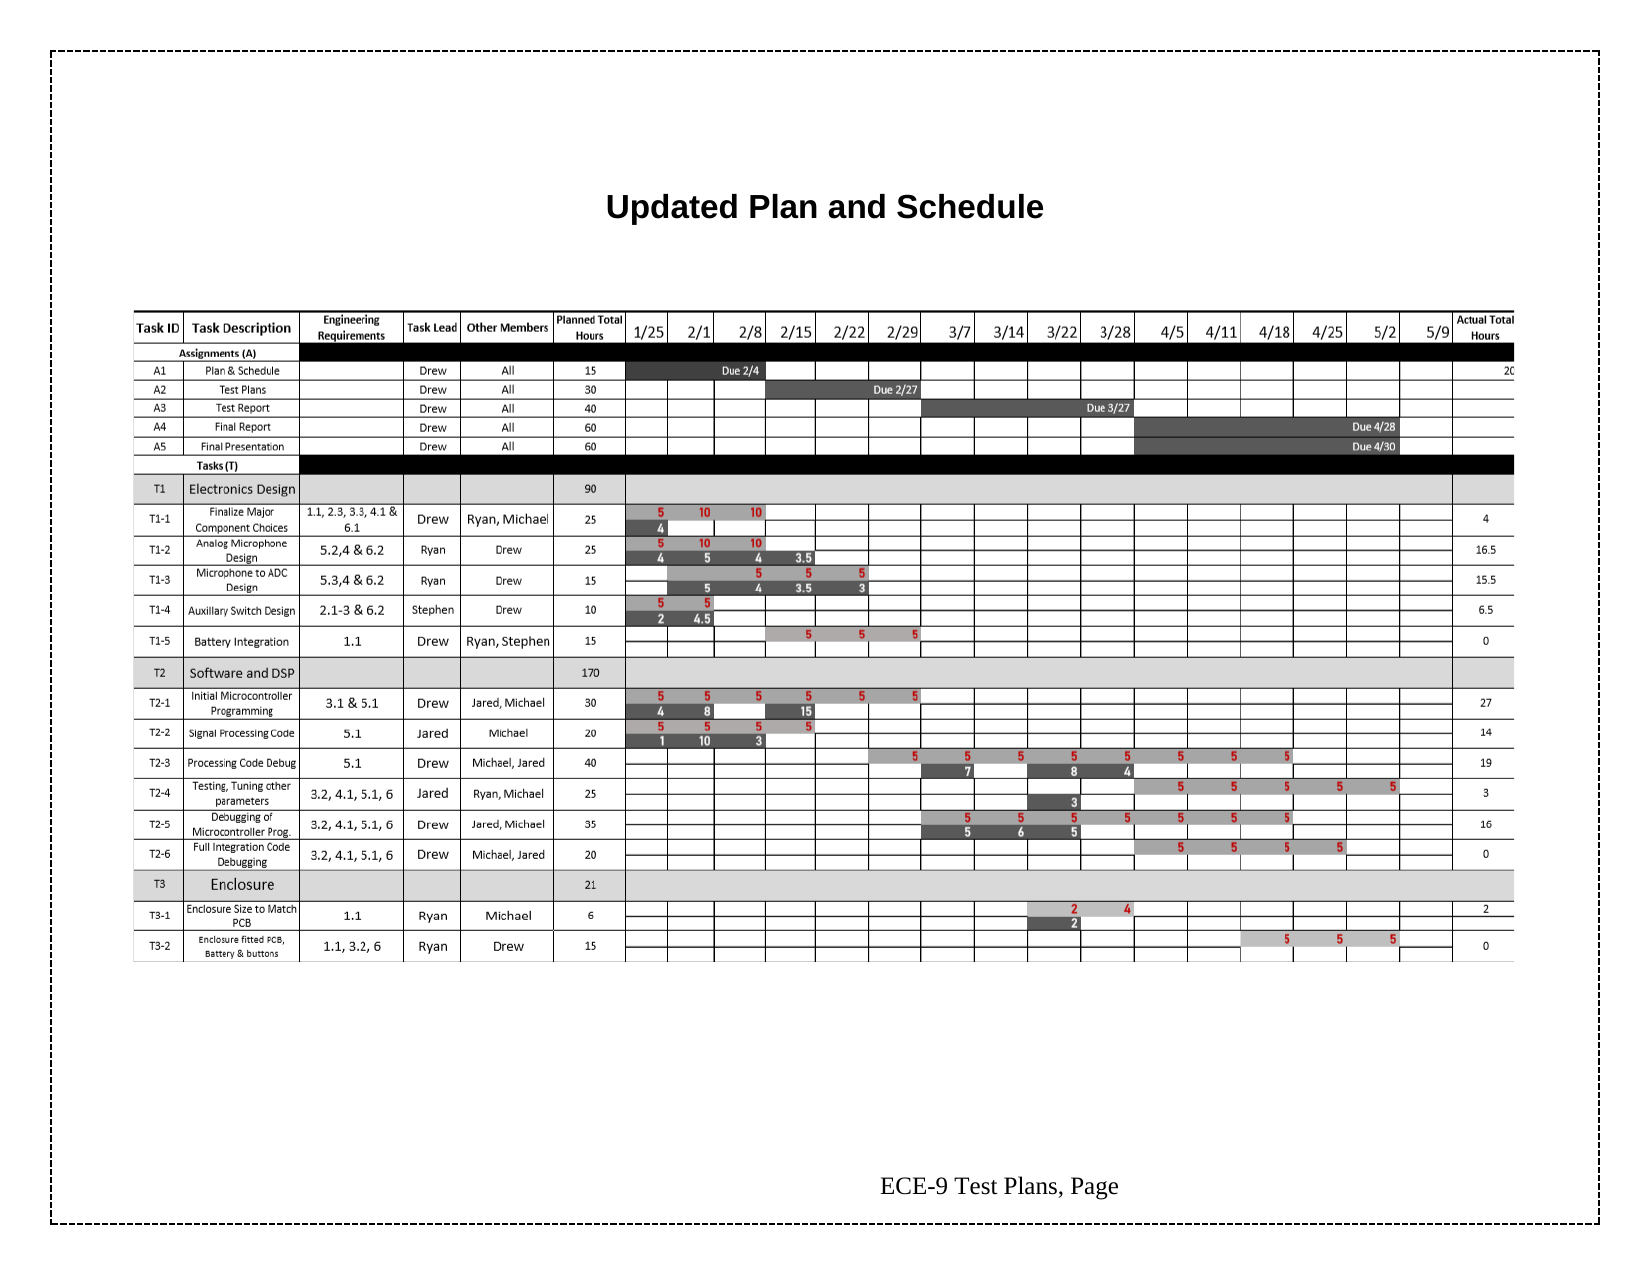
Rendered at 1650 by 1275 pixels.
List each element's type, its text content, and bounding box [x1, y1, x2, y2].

picture [132, 310, 1512, 960]
subtitle Updated Plan and Schedule [150, 187, 1500, 226]
